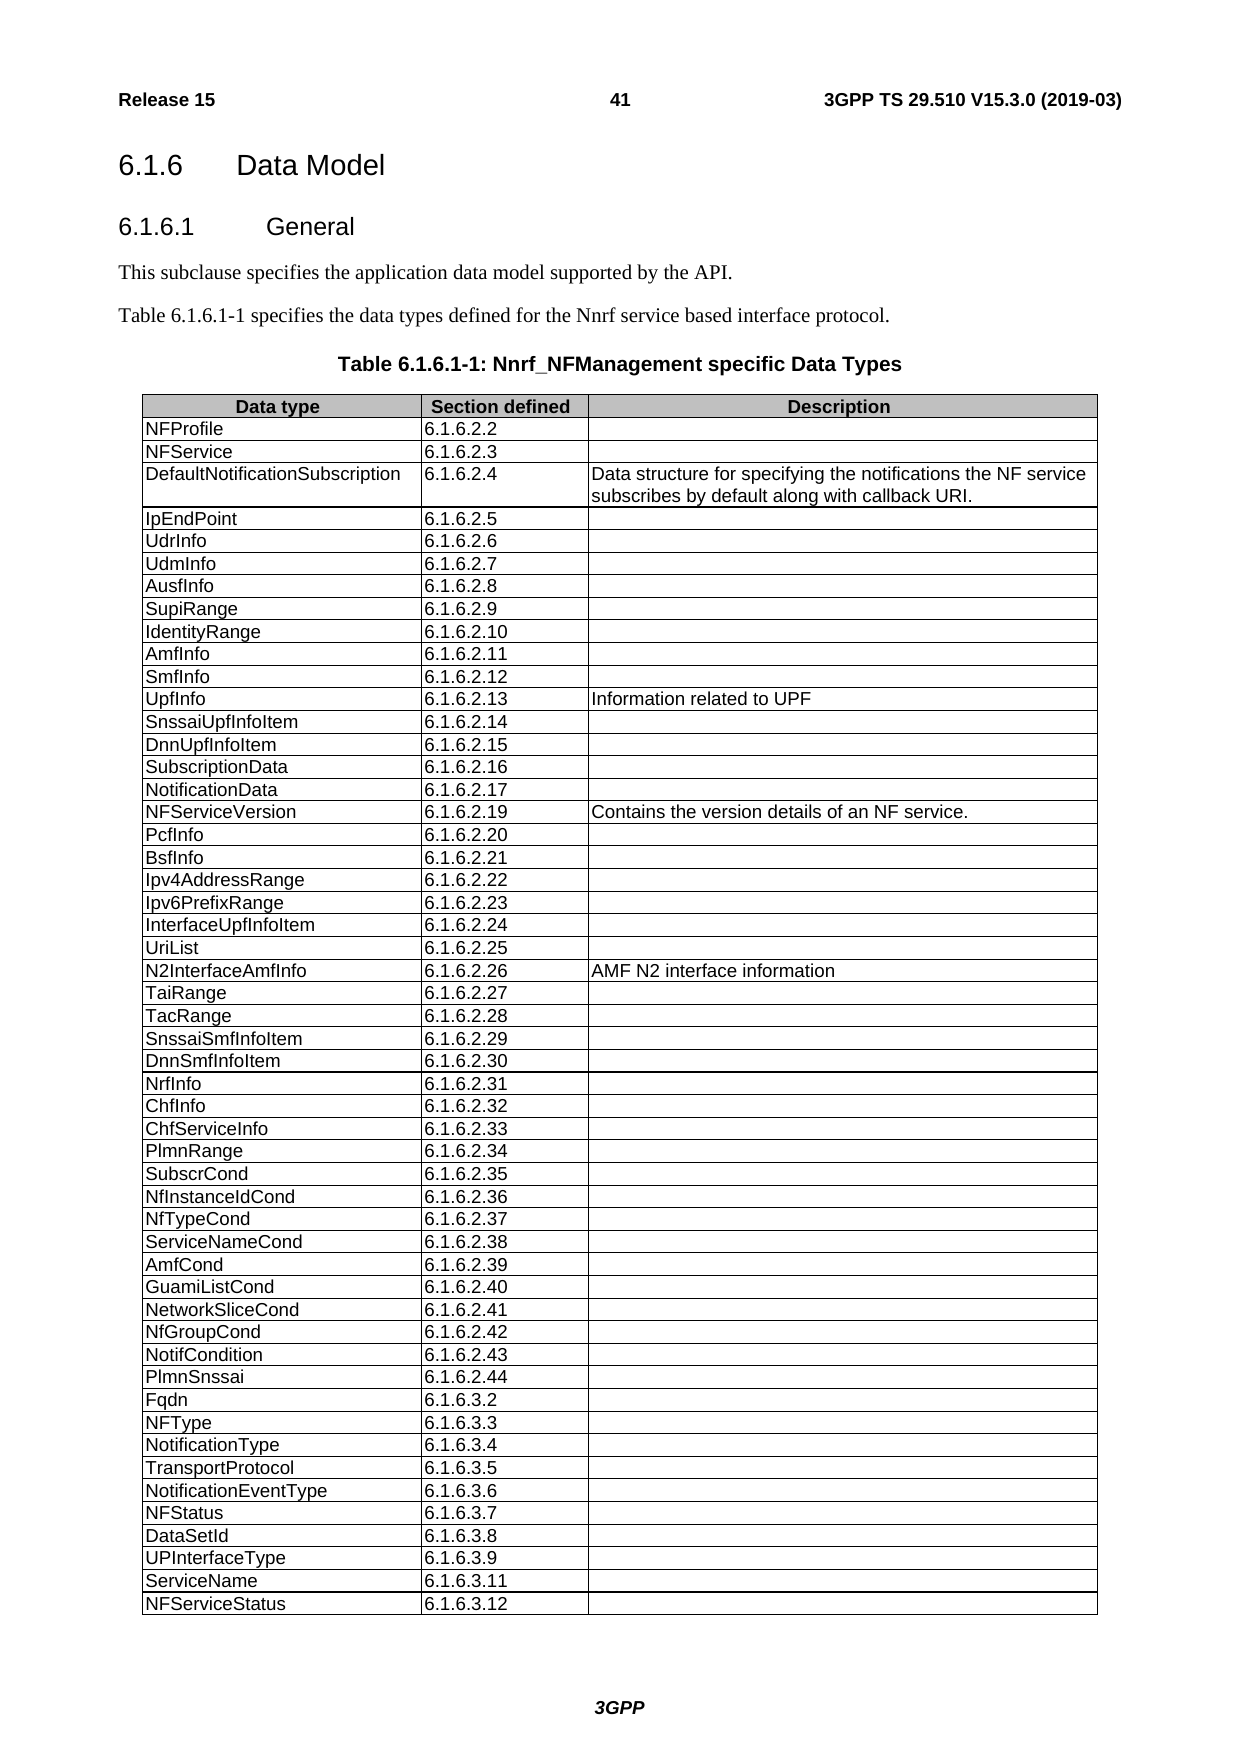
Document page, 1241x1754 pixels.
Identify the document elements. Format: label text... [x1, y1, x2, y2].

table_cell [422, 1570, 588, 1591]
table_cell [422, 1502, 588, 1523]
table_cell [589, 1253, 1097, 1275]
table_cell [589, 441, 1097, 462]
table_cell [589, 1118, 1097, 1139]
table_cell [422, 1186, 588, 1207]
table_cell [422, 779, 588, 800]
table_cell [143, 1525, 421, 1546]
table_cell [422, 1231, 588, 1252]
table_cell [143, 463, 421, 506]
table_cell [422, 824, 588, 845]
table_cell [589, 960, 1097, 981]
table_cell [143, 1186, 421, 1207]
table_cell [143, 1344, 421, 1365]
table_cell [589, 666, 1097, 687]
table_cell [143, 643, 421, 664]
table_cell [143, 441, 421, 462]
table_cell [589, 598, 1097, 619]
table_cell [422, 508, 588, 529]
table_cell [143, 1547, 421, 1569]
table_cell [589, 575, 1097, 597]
subtitle 6.1.6.1 General [118, 212, 1122, 241]
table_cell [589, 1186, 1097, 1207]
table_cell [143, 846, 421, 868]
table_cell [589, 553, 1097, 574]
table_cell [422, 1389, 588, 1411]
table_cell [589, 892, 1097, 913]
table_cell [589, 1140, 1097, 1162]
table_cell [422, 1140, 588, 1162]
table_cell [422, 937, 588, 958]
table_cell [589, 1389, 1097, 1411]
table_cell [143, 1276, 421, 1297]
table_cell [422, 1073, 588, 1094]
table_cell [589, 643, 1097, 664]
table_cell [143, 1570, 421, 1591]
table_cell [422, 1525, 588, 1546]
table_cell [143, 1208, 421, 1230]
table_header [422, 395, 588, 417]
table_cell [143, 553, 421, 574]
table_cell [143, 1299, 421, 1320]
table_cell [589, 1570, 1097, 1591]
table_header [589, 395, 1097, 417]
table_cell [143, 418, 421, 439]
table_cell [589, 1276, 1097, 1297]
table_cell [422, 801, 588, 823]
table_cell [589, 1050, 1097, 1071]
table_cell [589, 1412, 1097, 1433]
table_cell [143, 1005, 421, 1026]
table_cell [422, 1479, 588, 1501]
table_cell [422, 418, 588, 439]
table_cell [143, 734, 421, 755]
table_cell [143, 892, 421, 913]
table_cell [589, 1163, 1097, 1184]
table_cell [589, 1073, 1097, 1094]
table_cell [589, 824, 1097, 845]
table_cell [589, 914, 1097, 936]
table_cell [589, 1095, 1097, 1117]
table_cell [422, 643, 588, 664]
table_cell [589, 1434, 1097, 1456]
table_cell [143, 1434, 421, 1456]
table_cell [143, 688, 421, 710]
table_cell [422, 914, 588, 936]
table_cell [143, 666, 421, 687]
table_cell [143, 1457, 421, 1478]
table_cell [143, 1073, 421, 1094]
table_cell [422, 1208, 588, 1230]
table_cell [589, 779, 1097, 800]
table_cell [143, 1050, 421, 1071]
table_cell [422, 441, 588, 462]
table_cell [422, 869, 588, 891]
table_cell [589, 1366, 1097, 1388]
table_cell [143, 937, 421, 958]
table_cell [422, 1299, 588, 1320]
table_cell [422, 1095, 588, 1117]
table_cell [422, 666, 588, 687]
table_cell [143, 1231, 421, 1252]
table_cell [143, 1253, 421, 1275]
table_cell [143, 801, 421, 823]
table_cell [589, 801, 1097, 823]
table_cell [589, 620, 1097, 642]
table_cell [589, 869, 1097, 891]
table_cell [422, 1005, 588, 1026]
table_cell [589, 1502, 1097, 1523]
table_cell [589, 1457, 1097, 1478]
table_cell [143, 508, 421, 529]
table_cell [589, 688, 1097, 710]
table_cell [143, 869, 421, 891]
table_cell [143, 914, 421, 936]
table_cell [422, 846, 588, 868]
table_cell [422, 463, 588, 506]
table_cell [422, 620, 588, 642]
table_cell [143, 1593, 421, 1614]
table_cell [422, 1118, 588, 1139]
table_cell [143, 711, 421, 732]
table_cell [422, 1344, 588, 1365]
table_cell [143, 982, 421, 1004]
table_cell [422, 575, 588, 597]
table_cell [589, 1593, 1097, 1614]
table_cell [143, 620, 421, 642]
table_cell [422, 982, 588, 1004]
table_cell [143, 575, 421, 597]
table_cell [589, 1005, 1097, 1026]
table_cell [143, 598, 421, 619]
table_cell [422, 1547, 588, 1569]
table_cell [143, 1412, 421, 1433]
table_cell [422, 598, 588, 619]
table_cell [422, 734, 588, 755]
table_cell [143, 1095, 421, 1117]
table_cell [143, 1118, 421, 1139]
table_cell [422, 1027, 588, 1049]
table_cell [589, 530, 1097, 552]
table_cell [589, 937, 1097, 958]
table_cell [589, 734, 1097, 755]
text This subclause specifies the application data model supported by the API. [118, 260, 1122, 284]
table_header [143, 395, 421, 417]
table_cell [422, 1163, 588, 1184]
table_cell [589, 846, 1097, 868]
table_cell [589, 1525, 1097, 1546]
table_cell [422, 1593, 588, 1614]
text Table 6.1.6.1-1: Nnrf_NFManagement specific Data Types [118, 352, 1122, 376]
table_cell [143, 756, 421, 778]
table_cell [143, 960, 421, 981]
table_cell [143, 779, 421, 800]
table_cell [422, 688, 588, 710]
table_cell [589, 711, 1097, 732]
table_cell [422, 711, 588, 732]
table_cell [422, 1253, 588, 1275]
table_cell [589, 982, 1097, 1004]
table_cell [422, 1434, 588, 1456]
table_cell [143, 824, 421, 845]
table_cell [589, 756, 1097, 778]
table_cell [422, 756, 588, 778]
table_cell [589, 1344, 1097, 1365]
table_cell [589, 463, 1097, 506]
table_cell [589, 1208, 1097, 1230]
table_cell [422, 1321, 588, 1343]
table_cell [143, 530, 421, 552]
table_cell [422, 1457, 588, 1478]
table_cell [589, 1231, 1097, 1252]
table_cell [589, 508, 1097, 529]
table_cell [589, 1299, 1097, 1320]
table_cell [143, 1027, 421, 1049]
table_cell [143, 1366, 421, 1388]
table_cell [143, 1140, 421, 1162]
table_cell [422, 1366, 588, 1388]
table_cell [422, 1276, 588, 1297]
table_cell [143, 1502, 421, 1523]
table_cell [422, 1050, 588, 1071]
subtitle 6.1.6 Data Model [118, 147, 1122, 181]
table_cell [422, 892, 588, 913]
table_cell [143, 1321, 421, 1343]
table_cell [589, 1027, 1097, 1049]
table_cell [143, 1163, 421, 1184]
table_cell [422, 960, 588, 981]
text Table 6.1.6.1-1 specifies the data types defined for the Nnrf service based interface protocol. [118, 303, 1122, 327]
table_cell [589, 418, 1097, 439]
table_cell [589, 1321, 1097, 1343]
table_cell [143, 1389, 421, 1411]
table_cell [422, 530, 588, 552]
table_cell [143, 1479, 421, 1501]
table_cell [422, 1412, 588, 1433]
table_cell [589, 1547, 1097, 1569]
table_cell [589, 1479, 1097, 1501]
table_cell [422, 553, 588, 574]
